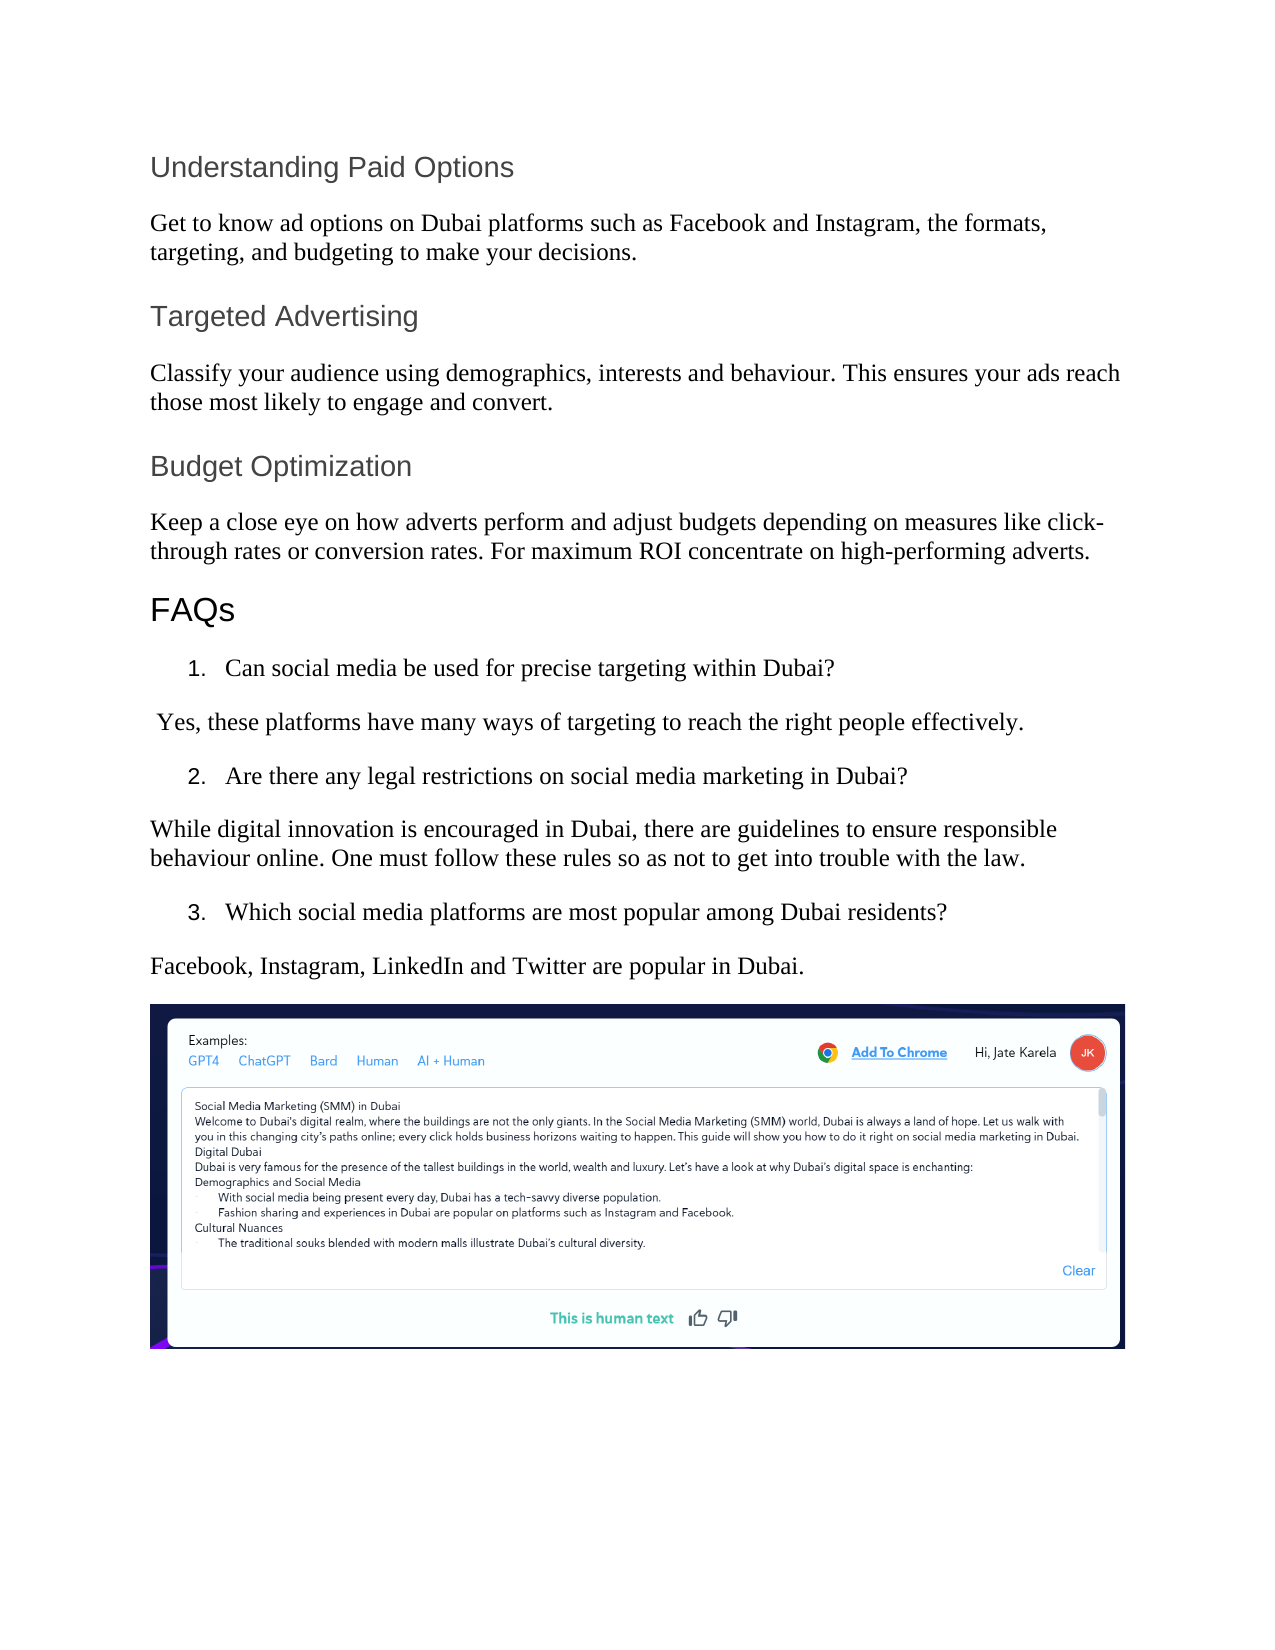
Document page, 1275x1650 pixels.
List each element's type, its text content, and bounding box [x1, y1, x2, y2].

text Facebook, Instagram, LinkedIn and Twitter are popular in Dubai. [150, 951, 1125, 979]
text Get to know ad options on Dubai platforms such as Facebook and Instagram, the formats, targeting, and budgeting to make your decisions. [150, 208, 1125, 266]
list Are there any legal restrictions on social media marketing in Dubai? [187, 761, 1125, 789]
subtitle Targeted Advertising [150, 299, 1125, 333]
text Classify your audience using demographics, interests and behaviour. This ensures your ads reach those most likely to engage and convert. [150, 358, 1125, 415]
list Which social media platforms are most popular among Dubai residents? [187, 897, 1125, 926]
picture [150, 1004, 1125, 1349]
text Yes, these platforms have many ways of targeting to reach the right people effectively. [150, 707, 1125, 736]
subtitle FAQs [150, 590, 1125, 628]
list Can social media be used for precise targeting within Dubai? [187, 653, 1125, 682]
text While digital innovation is encouraged in Dubai, there are guidelines to ensure responsible behaviour online. One must follow these rules so as not to get into trouble with the law. [150, 814, 1125, 872]
text Keep a close eye on how adverts perform and adjust budgets depending on measures like click-through rates or conversion rates. For maximum ROI concentrate on high-performing adverts. [150, 507, 1125, 565]
subtitle Understanding Paid Options [150, 150, 1125, 183]
subtitle Budget Optimization [150, 449, 1125, 482]
